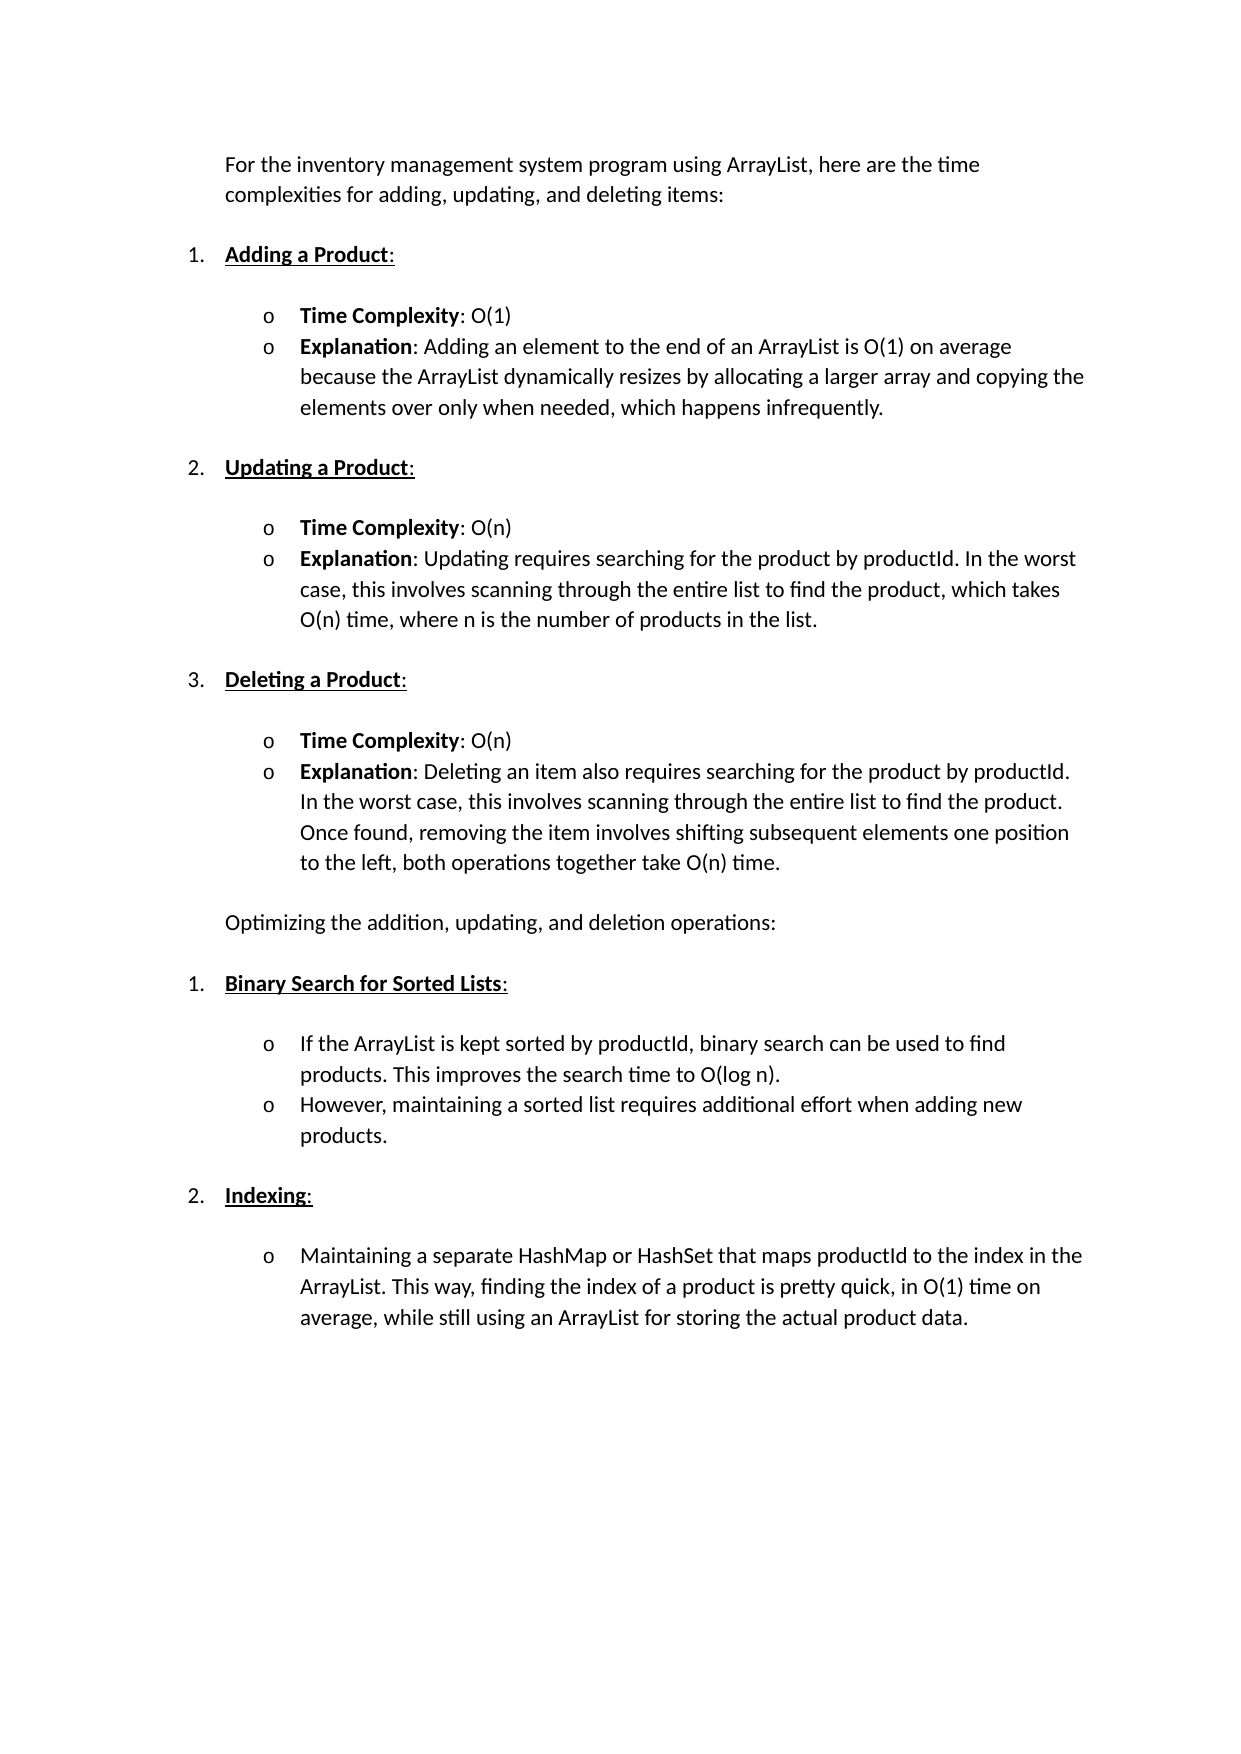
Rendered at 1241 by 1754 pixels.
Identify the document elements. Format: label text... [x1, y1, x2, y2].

list Explanation: Updating requires searching for the product by productId. In the worst case, this involves scanning through the entire list to find the product, which takes O(n) time, where n is the number of products in the list. [262, 544, 1090, 633]
list Maintaining a separate HashMap or HashSet that maps productId to the index in the ArrayList. This way, finding the index of a product is pretty quick, in O(1) time on average, while still using an ArrayList for storing the actual product data. [262, 1242, 1090, 1331]
list Binary Search for Sorted Lists: [187, 969, 1090, 997]
list Time Complexity: O(1) [262, 301, 1090, 329]
list Explanation: Deleting an item also requires searching for the product by productId. In the worst case, this involves scanning through the entire list to find the product. Once found, removing the item involves shifting subsequent elements one position to the left, both operations together take O(n) time. [262, 757, 1090, 876]
list Updating a Product: [187, 453, 1090, 481]
list However, maintaining a sorted list requires additional effort when adding new products. [262, 1090, 1090, 1149]
list Optimizing the addition, updating, and deletion operations: [225, 908, 1090, 936]
list Indexing: [187, 1181, 1090, 1209]
list For the inventory management system program using ArrayList, here are the time complexities for adding, updating, and deleting items: [225, 150, 1090, 208]
list Explanation: Adding an element to the end of an ArrayList is O(1) on average because the ArrayList dynamically resizes by allocating a larger array and copying the elements over only when needed, which happens infrequently. [262, 332, 1090, 421]
list If the ArrayList is kept sorted by productId, binary search can be used to find products. This improves the search time to O(log n). [262, 1029, 1090, 1088]
list Deleting a Product: [187, 666, 1090, 694]
list Time Complexity: O(n) [262, 513, 1090, 542]
list Adding a Product: [187, 241, 1090, 269]
list Time Complexity: O(n) [262, 726, 1090, 754]
